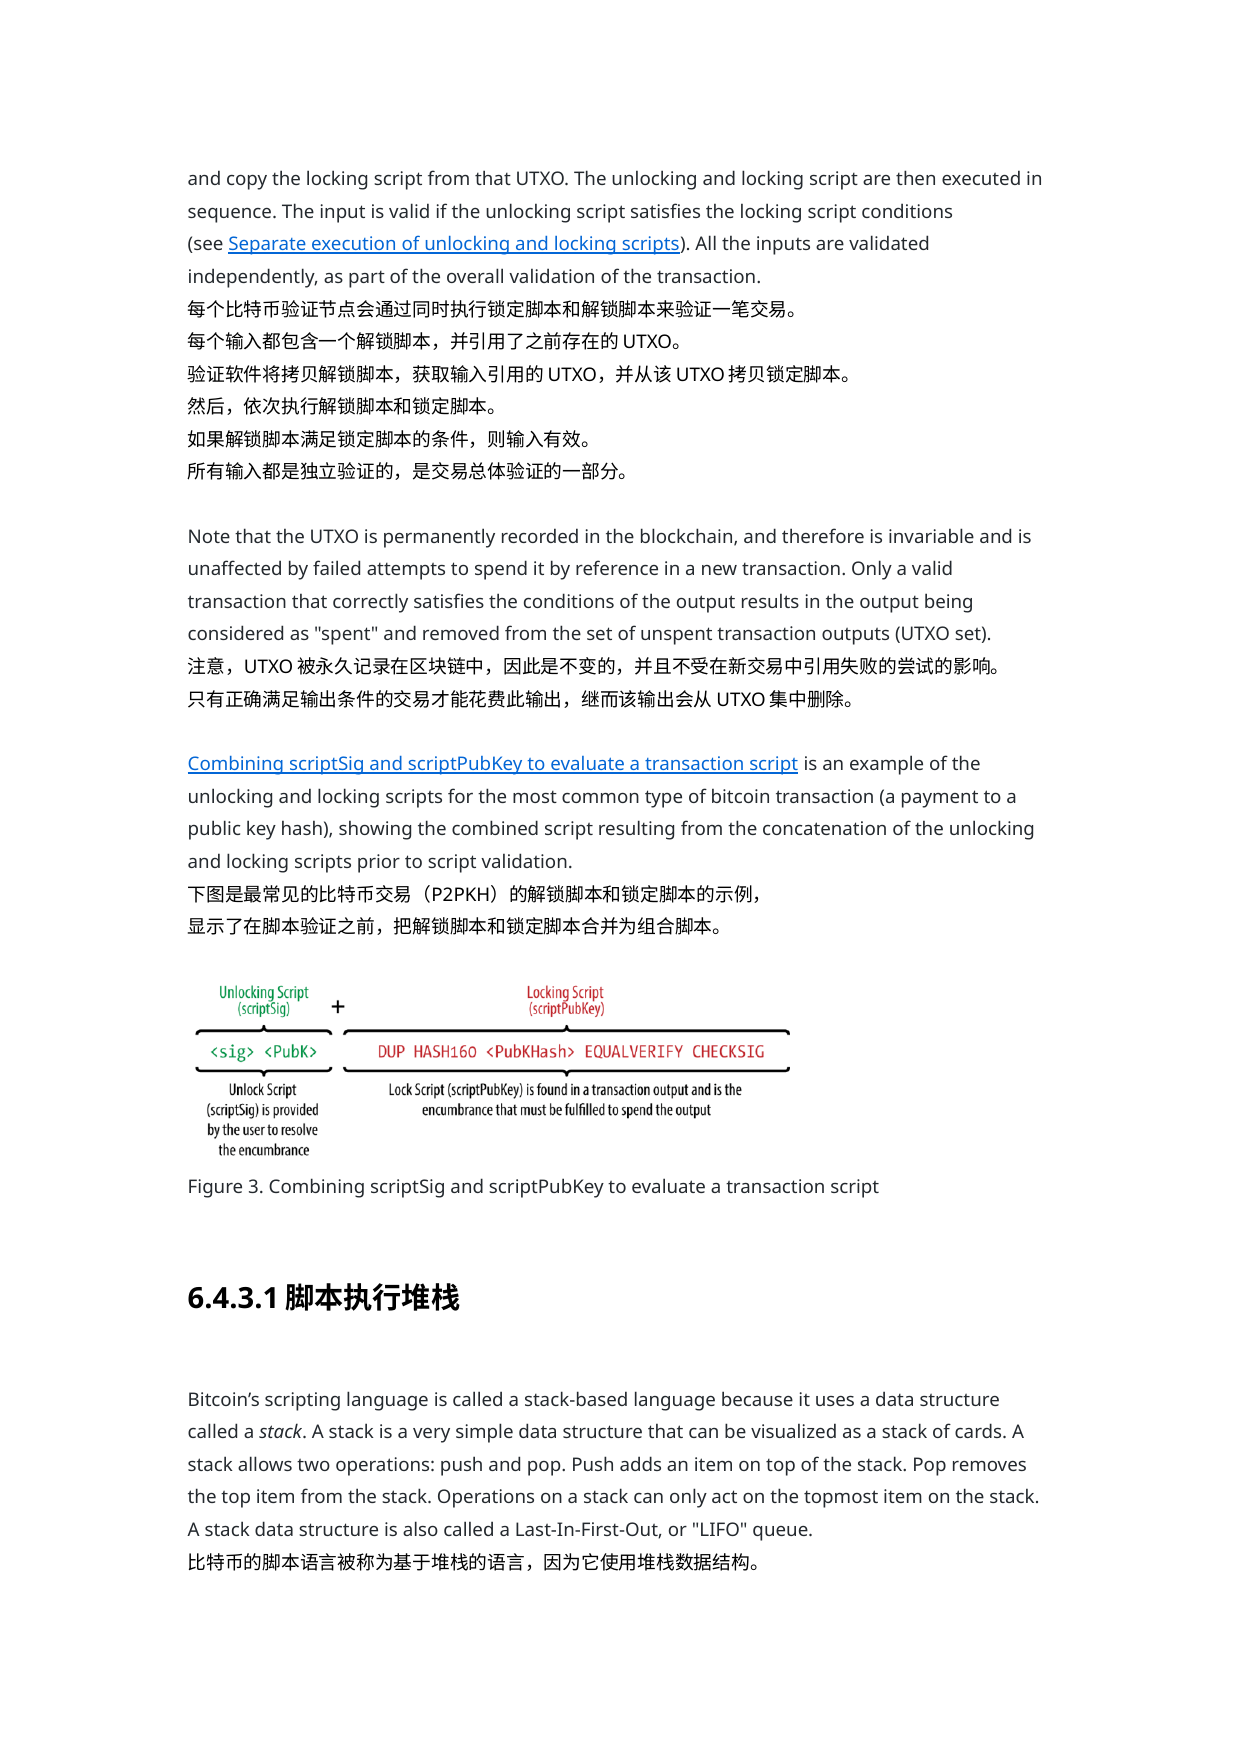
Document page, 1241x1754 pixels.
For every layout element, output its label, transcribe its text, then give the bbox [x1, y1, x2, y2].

text 注意，UTXO被永久记录在区块链中，因此是不变的，并且不受在新交易中引用失败的尝试的影响。 [187, 649, 1053, 682]
text 如果解锁脚本满足锁定脚本的条件，则输入有效。 [187, 422, 1053, 454]
text 比特币的脚本语言被称为基于堆栈的语言，因为它使用堆栈数据结构。 [187, 1545, 1053, 1577]
text Combining scriptSig and scriptPubKey to evaluate a transaction script is an example of the unlocking and locking scripts for the most common type of bitcoin transaction (a payment to a public key hash), showing the combined script resulting from the concatenation of the unlocking and locking scripts prior to script validation. [187, 747, 1053, 877]
text Figure 3. Combining scriptSig and scriptPubKey to evaluate a transaction script [187, 1169, 1053, 1202]
text 显示了在脚本验证之前，把解锁脚本和锁定脚本合并为组合脚本。 [187, 909, 1053, 942]
text Note that the UTXO is permanently recorded in the blockchain, and therefore is invariable and is unaffected by failed attempts to spend it by reference in a new transaction. Only a valid transaction that correctly satisfies the conditions of the output results in the output being considered as "spent" and removed from the set of unspent transaction outputs (UTXO set). [187, 519, 1053, 649]
text 只有正确满足输出条件的交易才能花费此输出，继而该输出会从UTXO集中删除。 [187, 682, 1053, 714]
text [187, 162, 1053, 292]
text Bitcoin’s scripting language is called a stack-based language because it uses a data structure called a stack. A stack is a very simple data structure that can be visualized as a stack of cards. A stack allows two operations: push and pop. Push adds an item on top of the stack. Pop removes the top item from the stack. Operations on a stack can only act on the topmost item on the stack. A stack data structure is also called a Last-In-First-Out, or "LIFO" queue. [187, 1382, 1053, 1545]
text 每个输入都包含一个解锁脚本，并引用了之前存在的UTXO。 [187, 324, 1053, 357]
text 下图是最常见的比特币交易（P2PKH）的解锁脚本和锁定脚本的示例， [187, 877, 1053, 909]
text 验证软件将拷贝解锁脚本，获取输入引用的UTXO，并从该UTXO拷贝锁定脚本。 [187, 357, 1053, 389]
text 每个比特币验证节点会通过同时执行锁定脚本和解锁脚本来验证一笔交易。 [187, 292, 1053, 324]
text 所有输入都是独立验证的，是交易总体验证的一部分。 [187, 454, 1053, 487]
text 然后，依次执行解锁脚本和锁定脚本。 [187, 389, 1053, 422]
picture [187, 978, 798, 1166]
subtitle 6.4.3.1脚本执行堆栈 [187, 1264, 1053, 1329]
